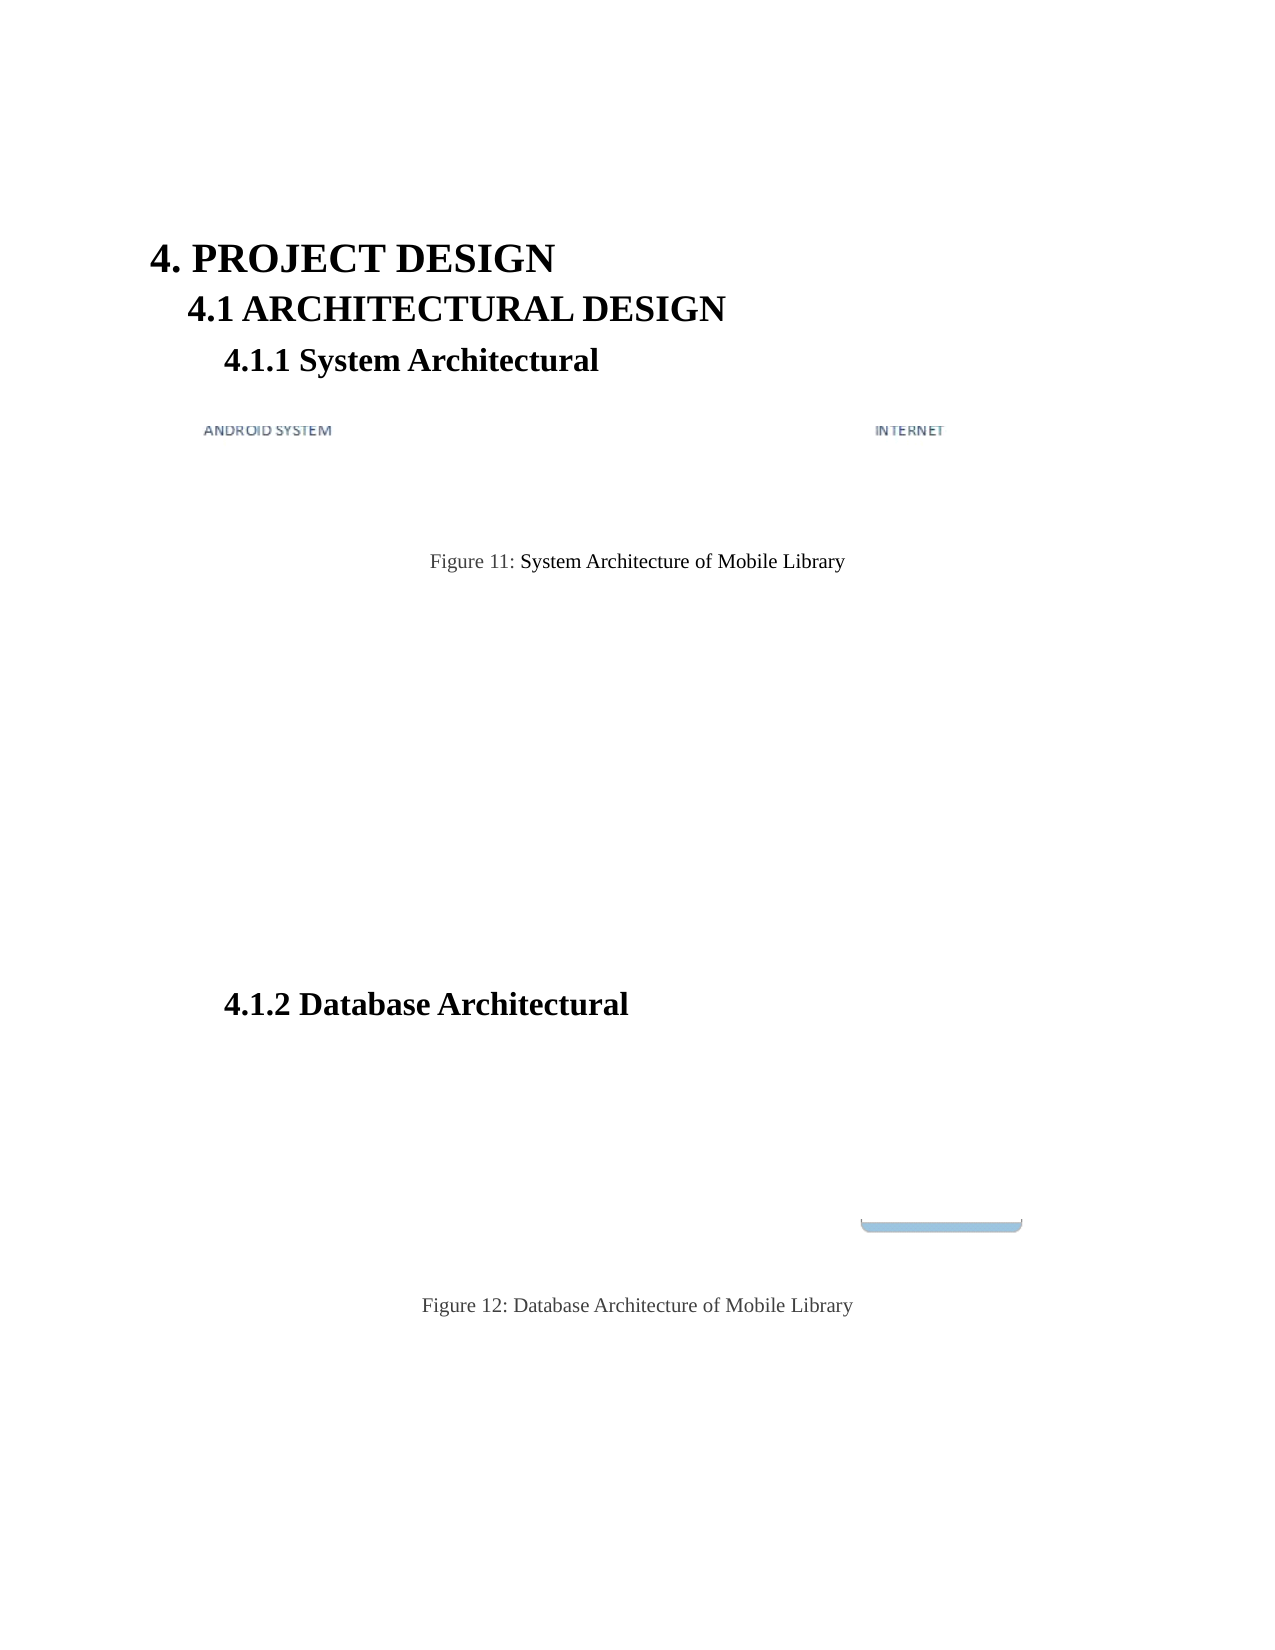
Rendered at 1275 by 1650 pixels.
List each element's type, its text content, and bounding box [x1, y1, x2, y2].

text 4.1.1 System Architectural [150, 348, 1125, 377]
text 4.1 ARCHITECTURAL DESIGN [150, 299, 1125, 327]
text Figure 12: Database Architecture of Mobile Library [150, 1290, 1125, 1318]
text 4. PROJECT DESIGN [150, 249, 1125, 278]
text Figure 11: System Architecture of Mobile Library [150, 546, 1125, 575]
text 4.1.2 Database Architectural [150, 992, 1125, 1021]
